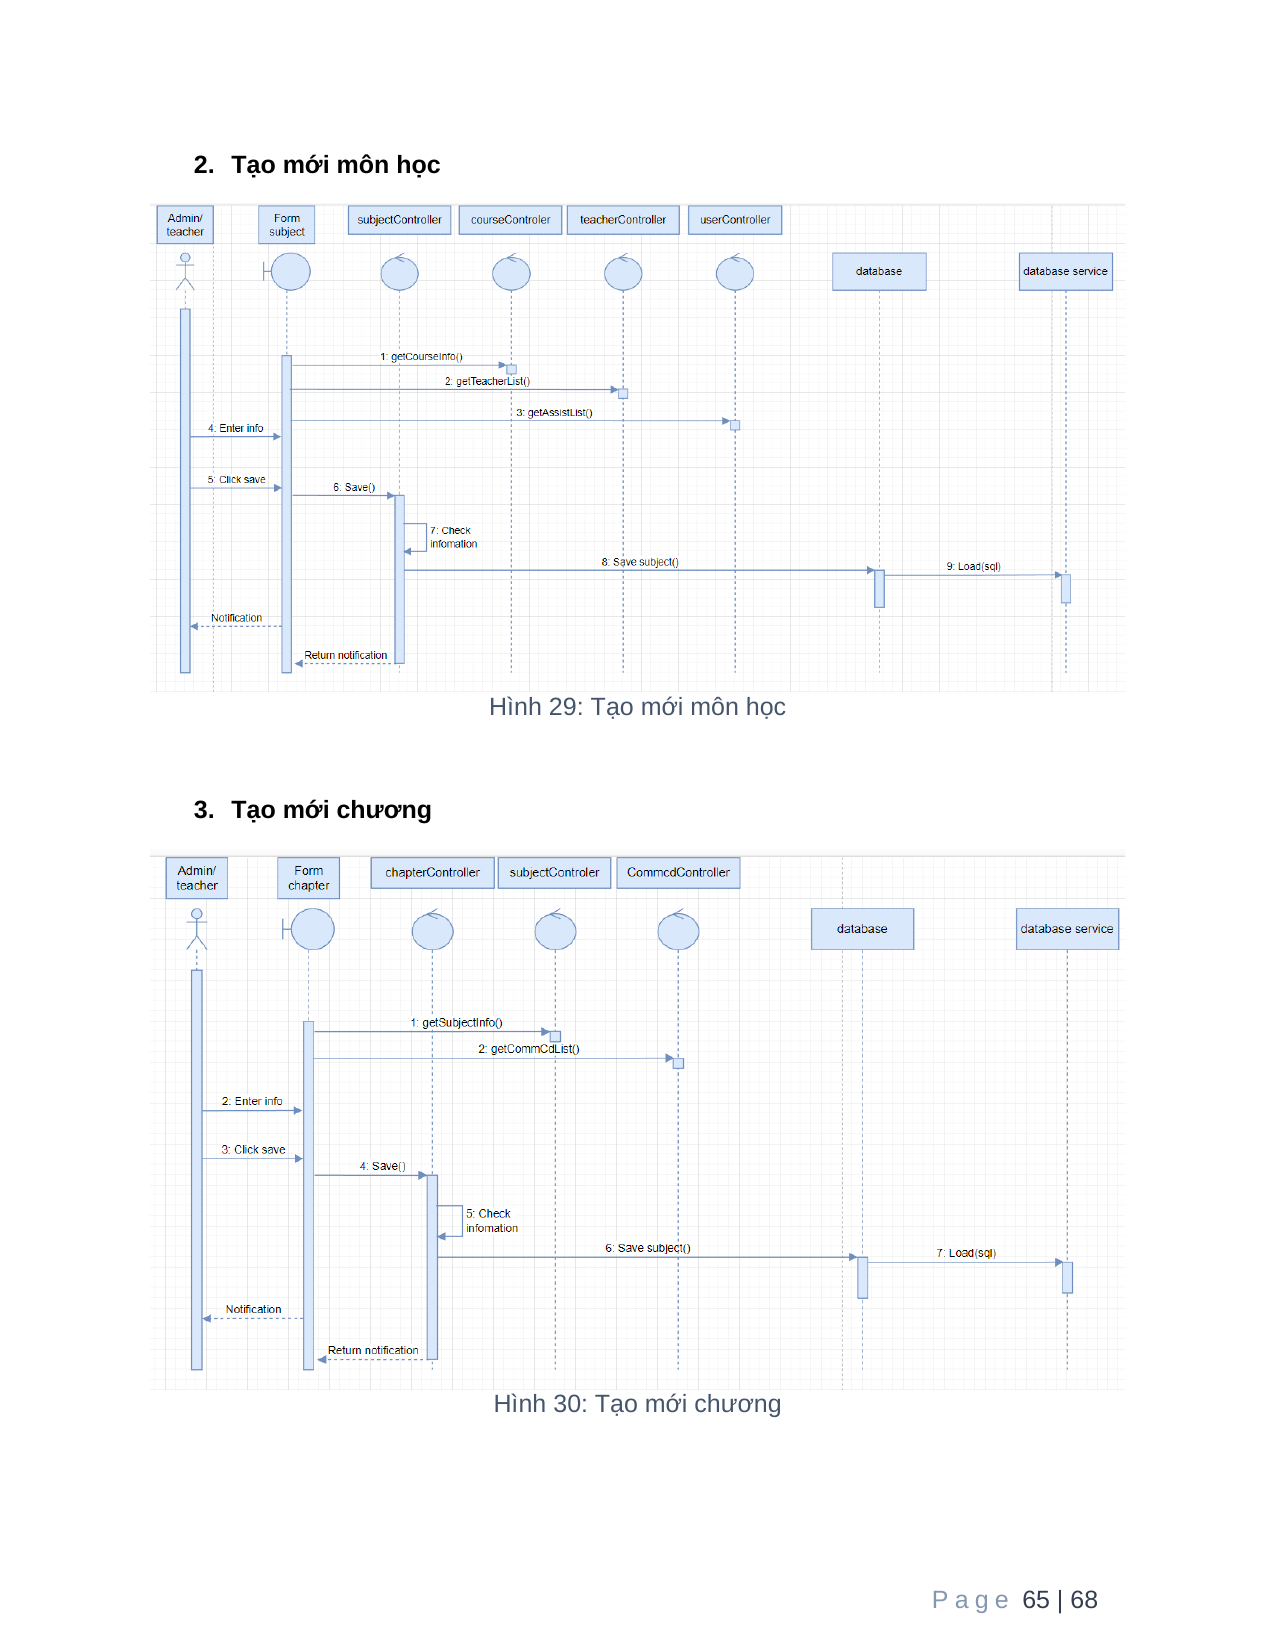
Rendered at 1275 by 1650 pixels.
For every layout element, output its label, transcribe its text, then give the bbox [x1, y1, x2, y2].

text Hình 29: Tạo mới môn học [150, 692, 1125, 720]
picture [150, 203, 1125, 692]
subtitle Tạo mới chương [194, 795, 1107, 824]
subtitle Tạo mới môn học [194, 150, 1107, 179]
text Hình 30: Tạo mới chương [150, 1390, 1125, 1418]
picture [150, 849, 1125, 1390]
